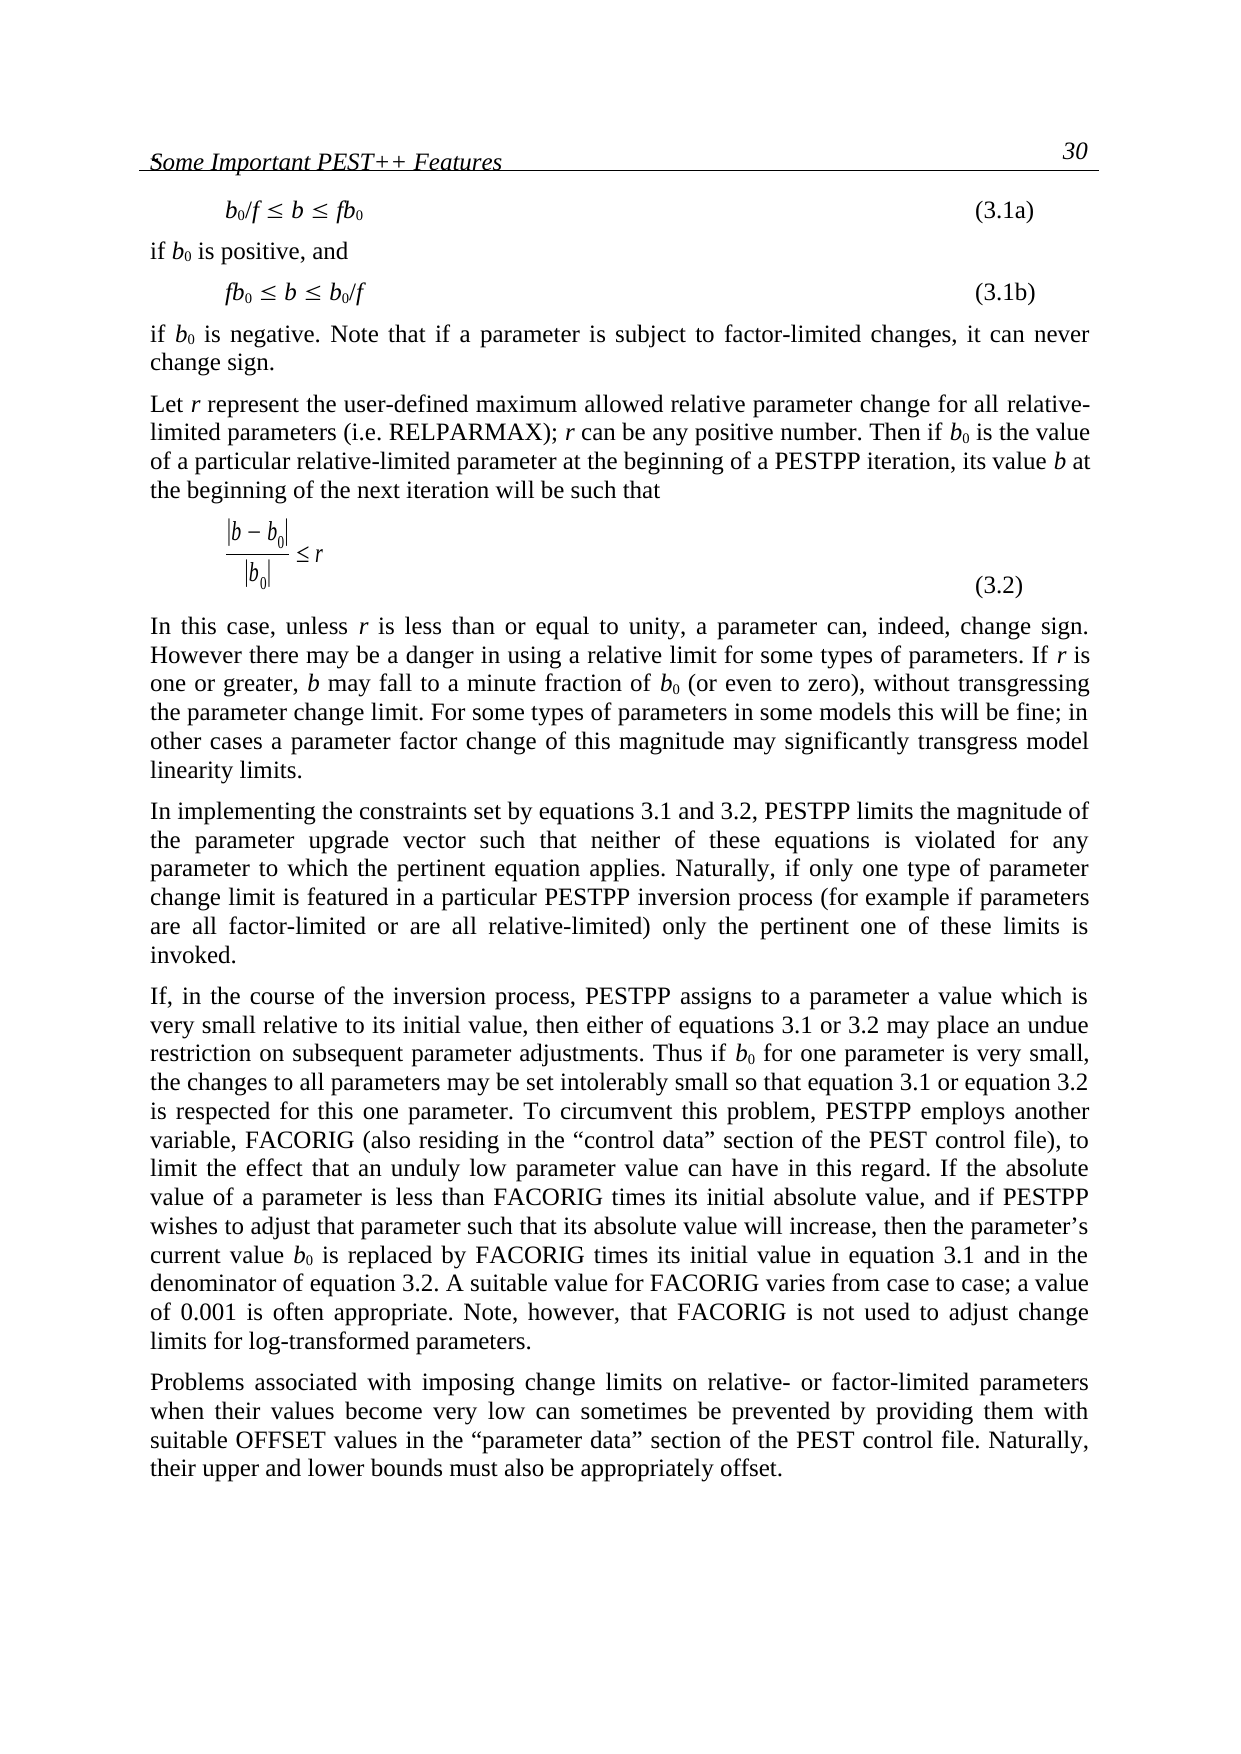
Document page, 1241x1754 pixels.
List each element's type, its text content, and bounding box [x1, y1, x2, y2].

text if b0 is positive, and [150, 236, 1090, 265]
text fb0 b b0/f (3.1b) [150, 277, 1090, 306]
text In this case, unless r is less than or equal to unity, a parameter can, indeed, change sign. However there may be a danger in using a relative limit for some types of parameters. If r is one or greater, b may fall to a minute fraction of b0 (or even to zero), without transgressing the parameter change limit. For some types of parameters in some models this will be fine; in other cases a parameter factor change of this magnitude may significantly transgress model linearity limits. [150, 611, 1090, 783]
text if b0 is negative. Note that if a parameter is subject to factor-limited changes, it can never change sign. [150, 319, 1090, 376]
text Problems associated with imposing change limits on relative- or factor-limited parameters when their values become very low can sometimes be prevented by providing them with suitable OFFSET values in the “parameter data” section of the PEST control file. Naturally, their upper and lower bounds must also be appropriately offset. [150, 1367, 1090, 1482]
text b0/f b fb0 (3.1a) [150, 195, 1090, 224]
text (3.2) [150, 516, 1090, 598]
text In implementing the constraints set by equations 3.1 and 3.2, PESTPP limits the magnitude of the parameter upgrade vector such that neither of these equations is violated for any parameter to which the pertinent equation applies. Naturally, if only one type of parameter change limit is featured in a particular PESTPP inversion process (for example if parameters are all factor-limited or are all relative-limited) only the pertinent one of these limits is invoked. [150, 796, 1090, 968]
text Let r represent the user-defined maximum allowed relative parameter change for all relative-limited parameters (i.e. RELPARMAX); r can be any positive number. Then if b0 is the value of a particular relative-limited parameter at the beginning of a PESTPP iteration, its value b at the beginning of the next iteration will be such that [150, 389, 1090, 504]
text If, in the course of the inversion process, PESTPP assigns to a parameter a value which is very small relative to its initial value, then either of equations 3.1 or 3.2 may place an undue restriction on subsequent parameter adjustments. Thus if b0 for one parameter is very small, the changes to all parameters may be set intolerably small so that equation 3.1 or equation 3.2 is respected for this one parameter. To circumvent this problem, PESTPP employs another variable, FACORIG (also residing in the “control data” section of the PEST control file), to limit the effect that an unduly low parameter value can have in this regard. If the absolute value of a parameter is less than FACORIG times its initial absolute value, and if PESTPP wishes to adjust that parameter such that its absolute value will increase, then the parameter’s current value b0 is replaced by FACORIG times its initial value in equation 3.1 and in the denominator of equation 3.2. A suitable value for FACORIG varies from case to case; a value of 0.001 is often appropriate. Note, however, that FACORIG is not used to adjust change limits for log-transformed parameters. [150, 981, 1090, 1355]
